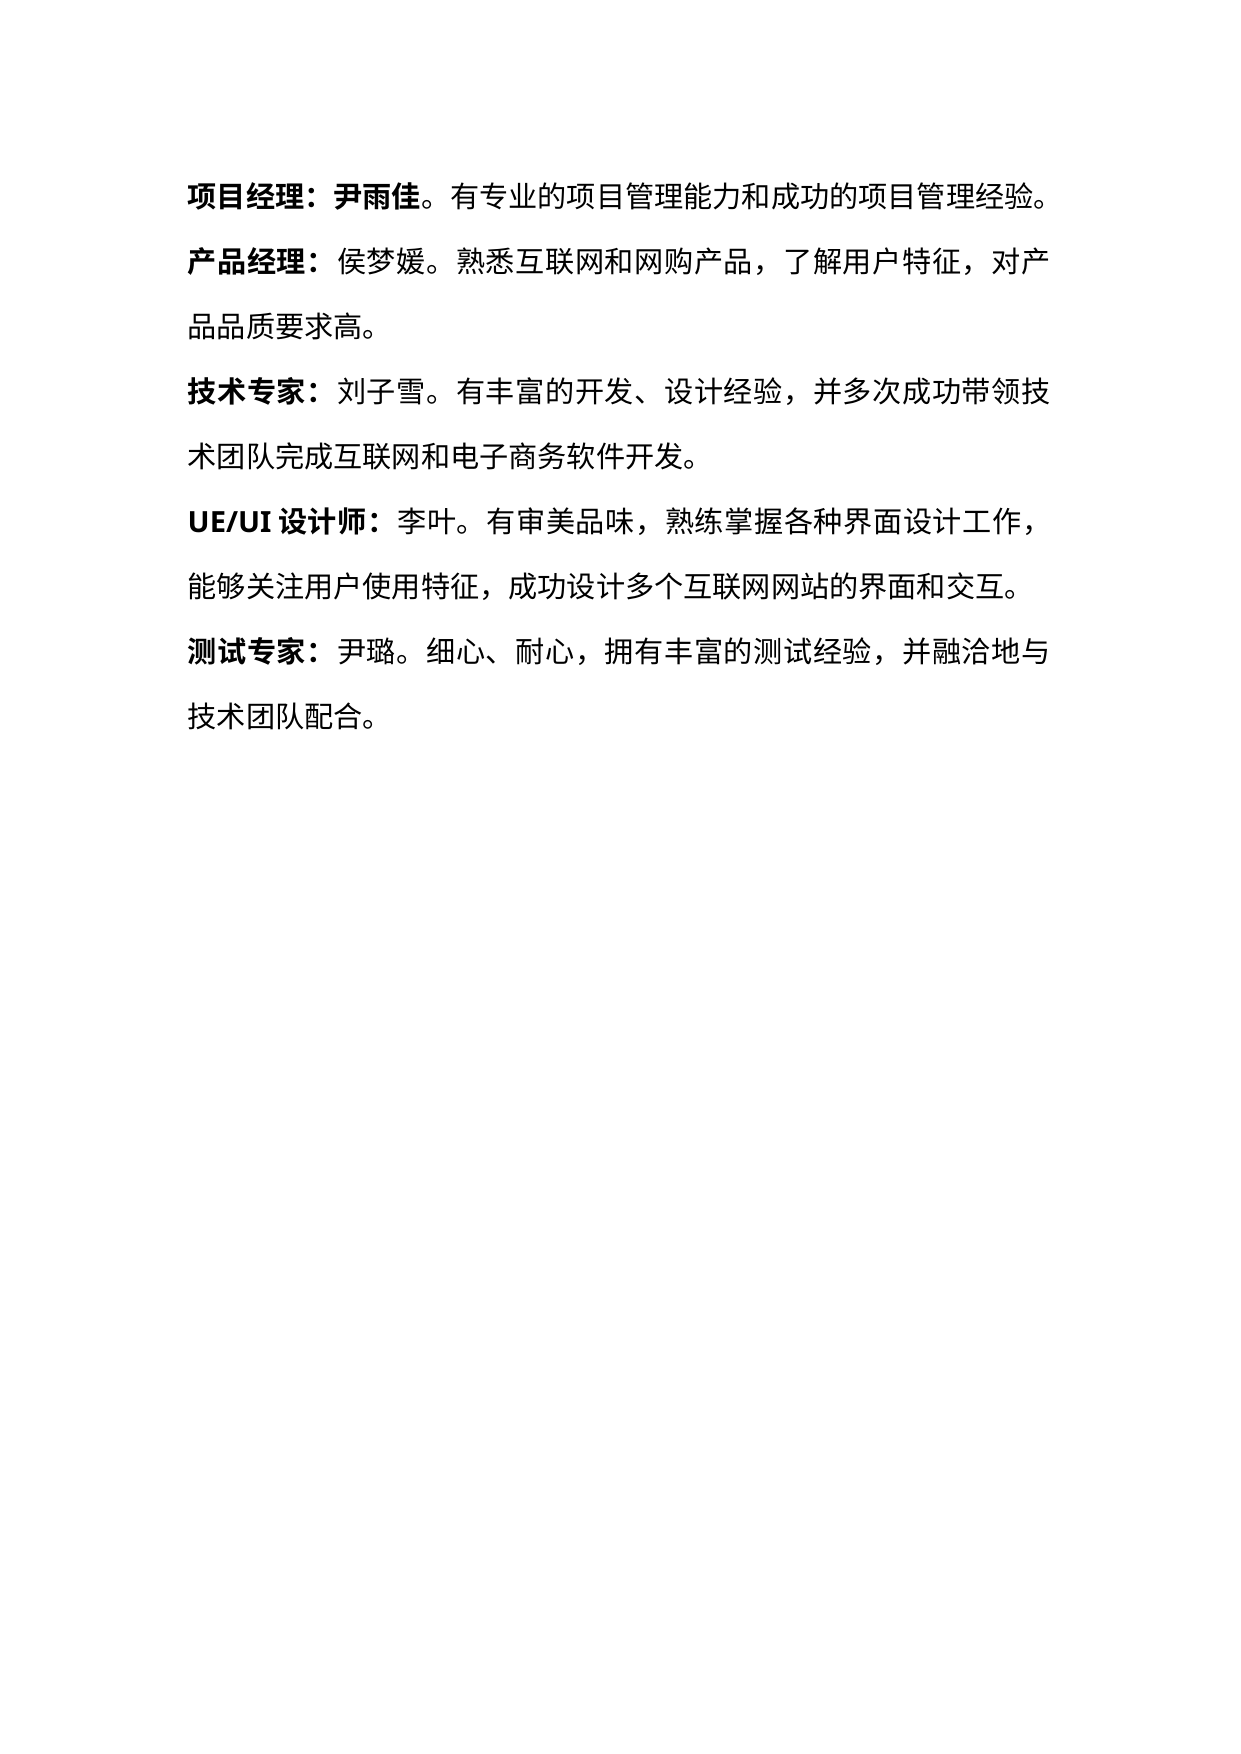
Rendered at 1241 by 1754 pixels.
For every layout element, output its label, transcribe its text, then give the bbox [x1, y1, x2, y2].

text 项目经理：尹雨佳。有专业的项目管理能力和成功的项目管理经验。 [187, 162, 1053, 227]
text UE/UI设计师：李叶。有审美品味，熟练掌握各种界面设计工作，能够关注用户使用特征，成功设计多个互联网网站的界面和交互。 [187, 487, 1053, 617]
text 技术专家：刘子雪。有丰富的开发、设计经验，并多次成功带领技术团队完成互联网和电子商务软件开发。 [187, 357, 1053, 487]
text 测试专家：尹璐。细心、耐心，拥有丰富的测试经验，并融洽地与技术团队配合。 [187, 617, 1053, 747]
text 产品经理：侯梦媛。熟悉互联网和网购产品，了解用户特征，对产品品质要求高。 [187, 227, 1053, 357]
